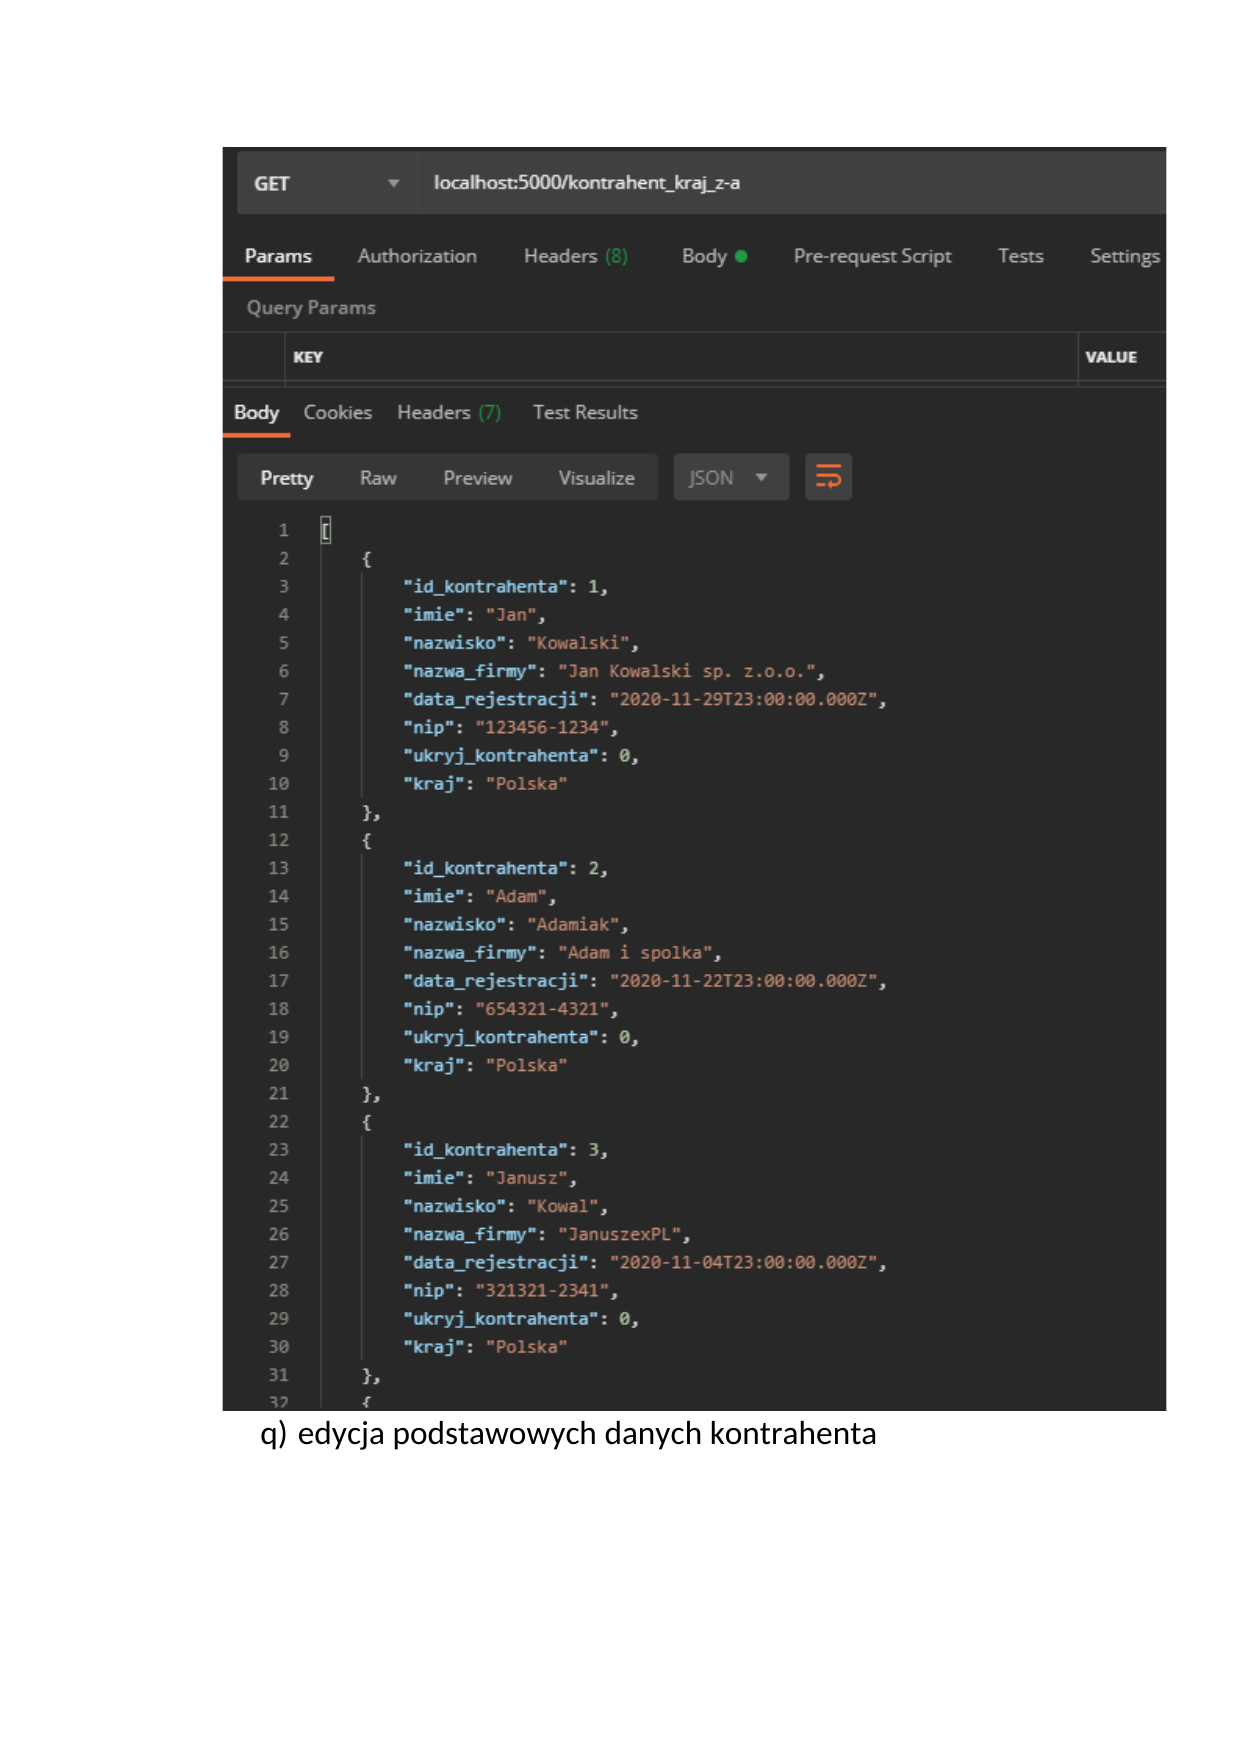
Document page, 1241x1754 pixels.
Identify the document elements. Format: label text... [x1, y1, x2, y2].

picture [222, 147, 1167, 1411]
list edycja podstawowych danych kontrahenta [260, 1412, 1093, 1453]
